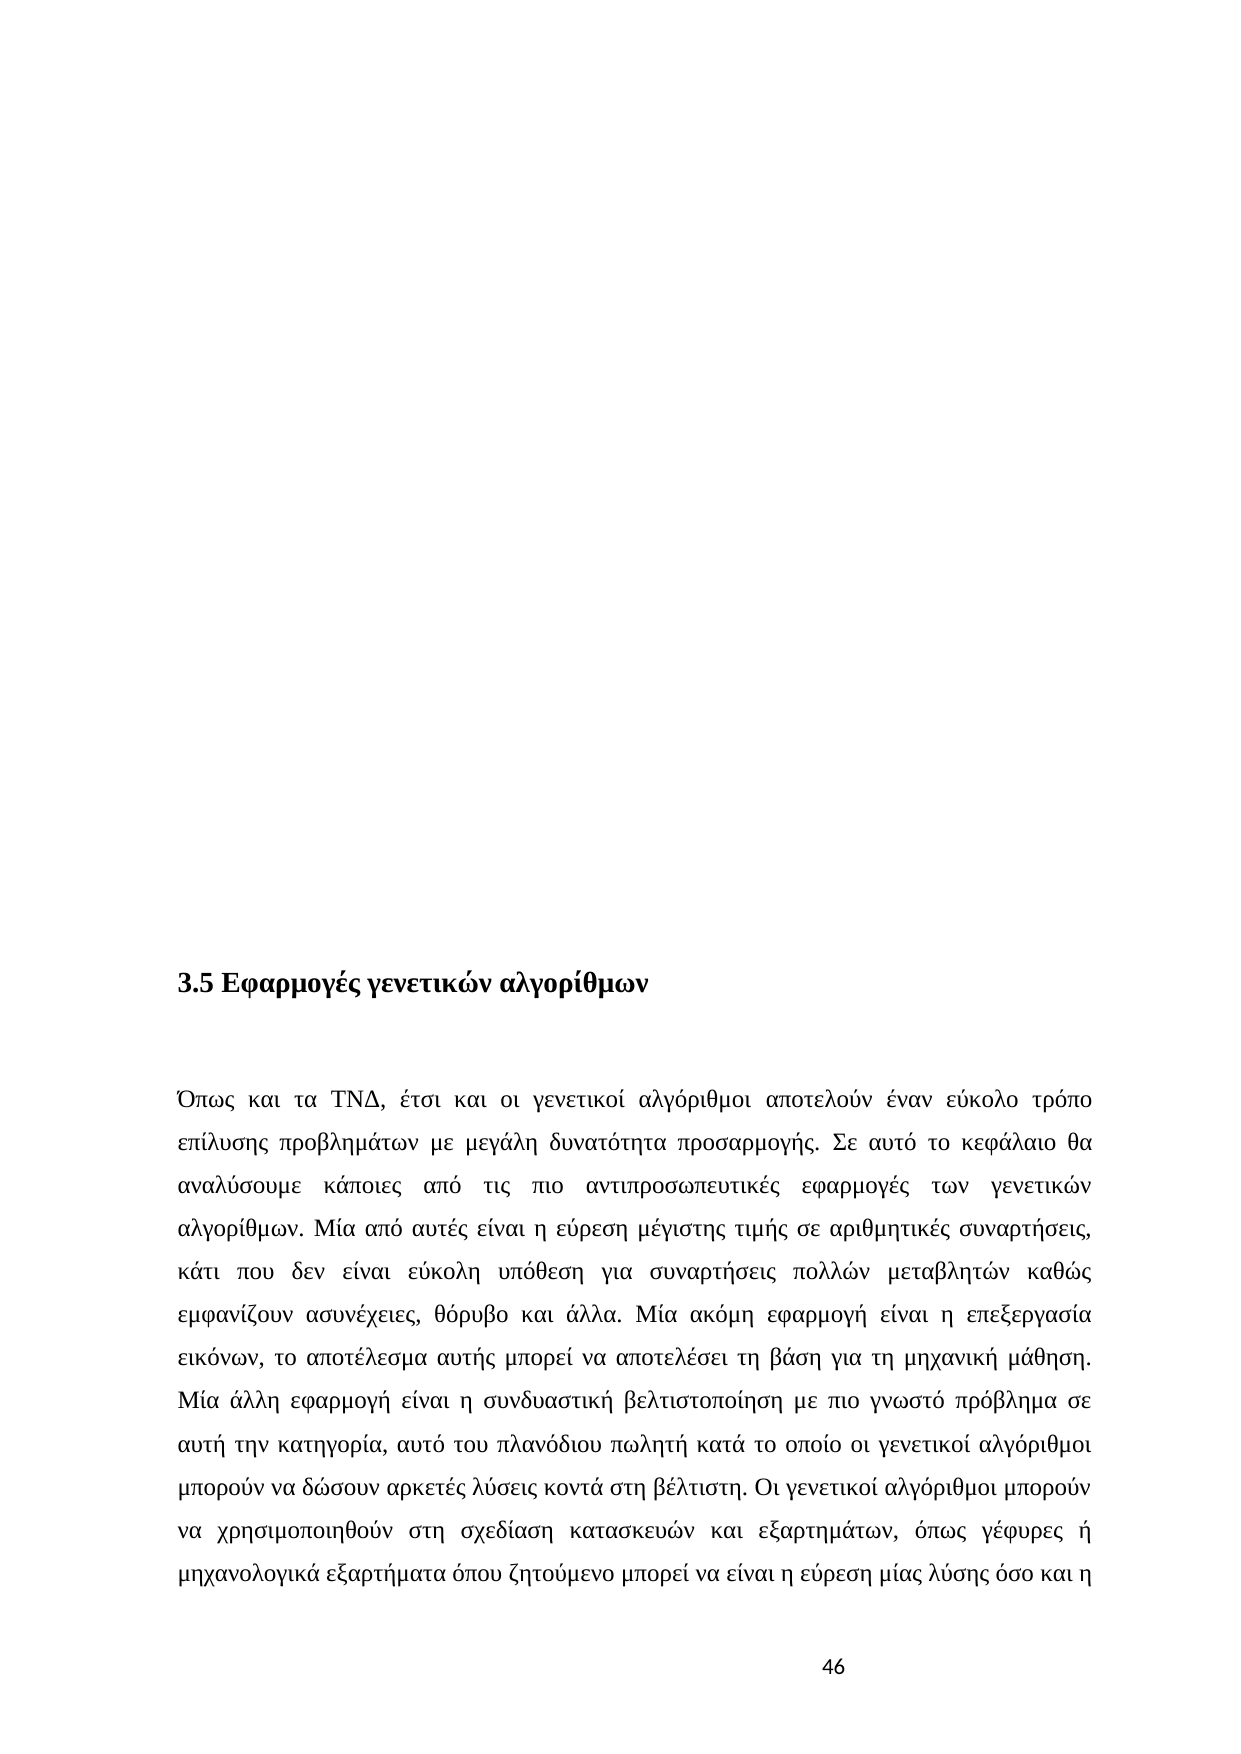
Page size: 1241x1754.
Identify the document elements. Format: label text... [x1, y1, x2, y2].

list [177, 1084, 1093, 1587]
subtitle 3.5 Εφαρμογές γενετικών αλγορίθμων [177, 965, 1093, 999]
